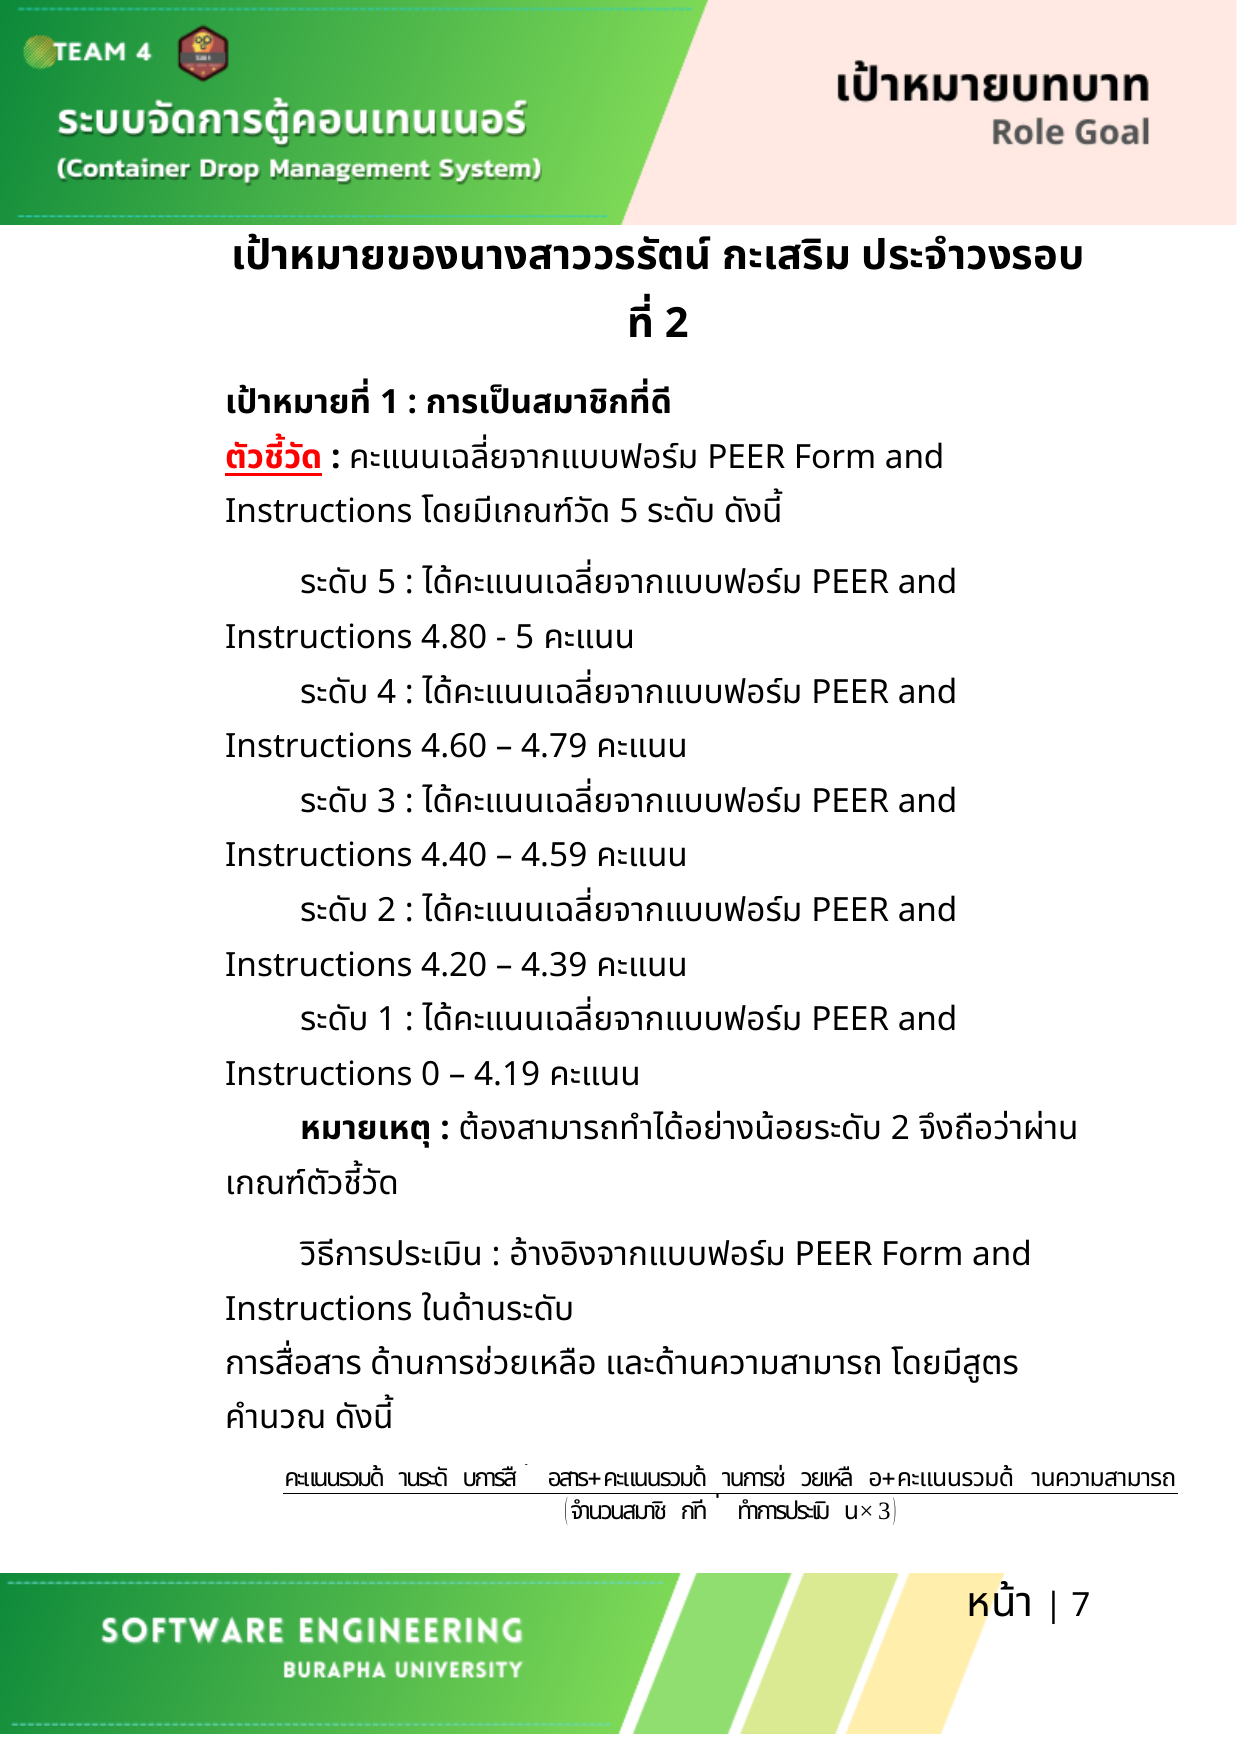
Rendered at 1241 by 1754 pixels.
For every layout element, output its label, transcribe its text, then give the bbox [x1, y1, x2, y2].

text ระดับ 3 : ได้คะแนนเฉลี่ยจากแบบฟอร์ม PEER and Instructions 4.40 – 4.59 คะแนน [225, 777, 1090, 882]
picture [0, 1573, 1241, 1734]
text ระดับ 4 : ได้คะแนนเฉลี่ยจากแบบฟอร์ม PEER and Instructions 4.60 – 4.79 คะแนน [225, 667, 1090, 773]
text ตัวชี้วัด : คะแนนเฉลี่ยจากแบบฟอร์ม PEER Form and Instructions โดยมีเกณฑ์วัด 5 ระดับ ดังนี้ [225, 432, 1090, 538]
text เป้าหมายของนางสาววรรัตน์ กะเสริม ประจำวงรอบที่ 2 [225, 225, 1090, 356]
text วิธีการประเมิน : อ้างอิงจากแบบฟอร์ม PEER Form and Instructions ในด้านระดับ การสื่อสาร ด้านการช่วยเหลือ และด้านความสามารถ โดยมีสูตรคำนวณ ดังนี้ [225, 1230, 1090, 1444]
text หมายเหตุ : ต้องสามารถทำได้อย่างน้อยระดับ 2 จึงถือว่าผ่านเกณฑ์ตัวชี้วัด [225, 1104, 1090, 1209]
text ระดับ 5 : ได้คะแนนเฉลี่ยจากแบบฟอร์ม PEER and Instructions 4.80 - 5 คะแนน [225, 558, 1090, 663]
picture [0, 0, 1237, 225]
text ระดับ 2 : ได้คะแนนเฉลี่ยจากแบบฟอร์ม PEER and Instructions 4.20 – 4.39 คะแนน [225, 886, 1090, 991]
text ระดับ 1 : ได้คะแนนเฉลี่ยจากแบบฟอร์ม PEER and Instructions 0 – 4.19 คะแนน [225, 995, 1090, 1100]
text เป้าหมายที่ 1 : การเป็นสมาชิกที่ดี [225, 378, 1090, 428]
